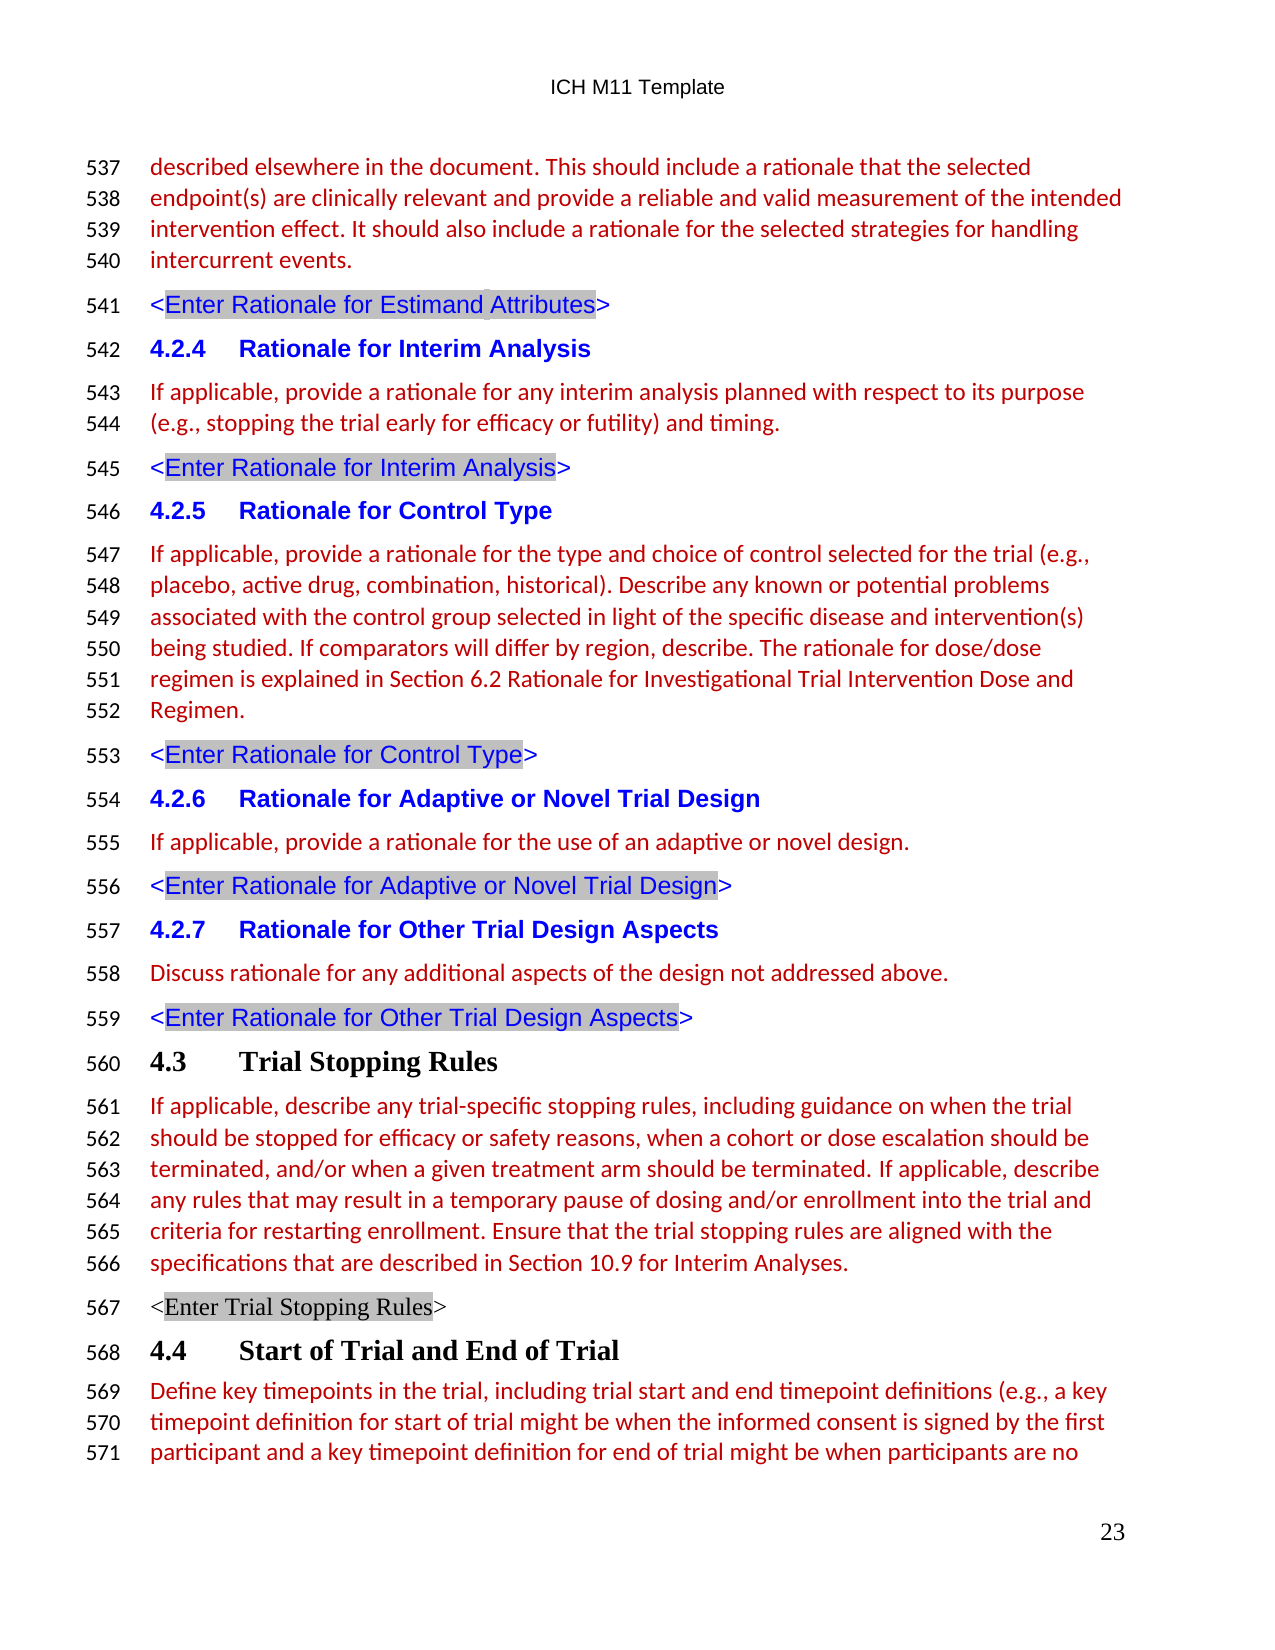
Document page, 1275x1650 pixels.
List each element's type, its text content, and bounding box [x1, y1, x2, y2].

subtitle Rationale for Control Type [150, 494, 1125, 525]
text If applicable, provide a rationale for the type and choice of control selected for the trial (e.g., placebo, active drug, combination, historical). Describe any known or potential problems associated with the control group selected in light of the specific disease and intervention(s) being studied. If comparators will differ by region, describe. The rationale for dose/dose regimen is explained in Section 6.2 Rationale for Investigational Trial Intervention Dose and Regimen. [150, 537, 1125, 725]
text <Enter Rationale for Interim Analysis> [150, 450, 1125, 481]
subtitle Rationale for Other Trial Design Aspects [150, 912, 1125, 944]
subtitle Rationale for Interim Analysis [150, 331, 1125, 362]
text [150, 150, 1125, 275]
subtitle Start of Trial and End of Trial [150, 1333, 1125, 1367]
subtitle Rationale for Adaptive or Novel Trial Design [150, 781, 1125, 812]
text <Enter Rationale for Other Trial Design Aspects> [150, 1000, 1125, 1031]
text If applicable, describe any trial-specific stopping rules, including guidance on when the trial should be stopped for efficacy or safety reasons, when a cohort or dose escalation should be terminated, and/or when a given treatment arm should be terminated. If applicable, describe any rules that may result in a temporary pause of dosing and/or enrollment into the trial and criteria for restarting enrollment. Ensure that the trial stopping rules are aligned with the specifications that are described in Section 10.9 for Interim Analyses. [150, 1090, 1125, 1277]
text <Enter Rationale for Control Type> [150, 737, 1125, 769]
text If applicable, provide a rationale for any interim analysis planned with respect to its purpose (e.g., stopping the trial early for efficacy or futility) and timing. [150, 375, 1125, 437]
text <Enter Rationale for Estimand Attributes> [150, 287, 1125, 319]
text If applicable, provide a rationale for the use of an adaptive or novel design. [150, 825, 1125, 856]
text <Enter Rationale for Adaptive or Novel Trial Design> [150, 869, 1125, 900]
subtitle Trial Stopping Rules [150, 1044, 1125, 1077]
text <Enter Trial Stopping Rules> [150, 1290, 1125, 1321]
text Discuss rationale for any additional aspects of the design not addressed above. [150, 956, 1125, 987]
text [150, 1375, 1125, 1467]
